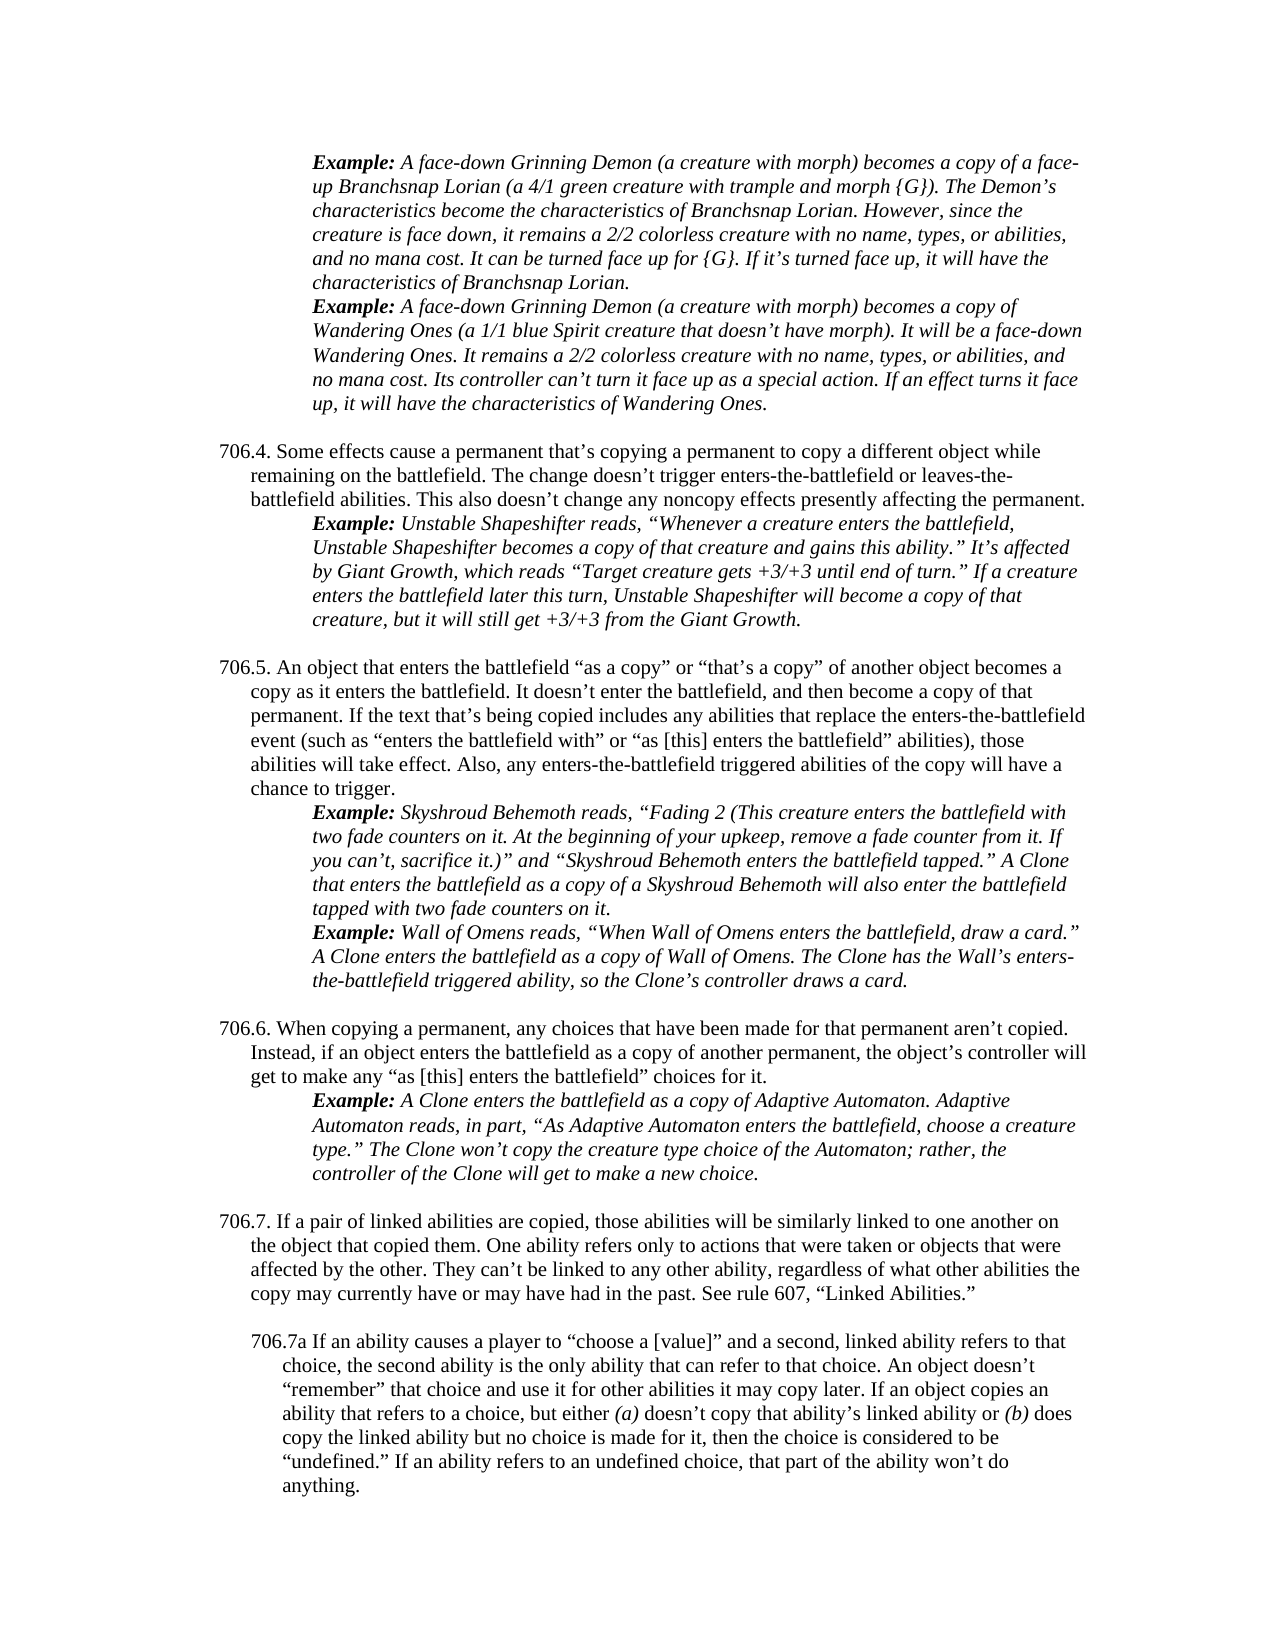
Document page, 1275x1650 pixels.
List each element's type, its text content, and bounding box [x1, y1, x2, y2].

text 706.4. Some effects cause a permanent that’s copying a permanent to copy a different object while remaining on the battlefield. The change doesn’t trigger enters-the-battlefield or leaves-the-battlefield abilities. This also doesn’t change any noncopy effects presently affecting the permanent. [219, 439, 1087, 511]
text Example: Wall of Omens reads, “When Wall of Omens enters the battlefield, draw a card.” A Clone enters the battlefield as a copy of Wall of Omens. The Clone has the Wall’s enters-the-battlefield triggered ability, so the Clone’s controller draws a card. [312, 920, 1087, 992]
text Example: A face-down Grinning Demon (a creature with morph) becomes a copy of Wandering Ones (a 1/1 blue Spirit creature that doesn’t have morph). It will be a face-down Wandering Ones. It remains a 2/2 colorless creature with no name, types, or abilities, and no mana cost. Its controller can’t turn it face up as a special action. If an effect turns it face up, it will have the characteristics of Wandering Ones. [312, 294, 1087, 415]
text Example: Skyshroud Behemoth reads, “Fading 2 (This creature enters the battlefield with two fade counters on it. At the beginning of your upkeep, remove a fade counter from it. If you can’t, sacrifice it.)” and “Skyshroud Behemoth enters the battlefield tapped.” A Clone that enters the battlefield as a copy of a Skyshroud Behemoth will also enter the battlefield tapped with two fade counters on it. [312, 800, 1087, 920]
text 706.7a If an ability causes a player to “choose a [value]” and a second, linked ability refers to that choice, the second ability is the only ability that can refer to that choice. An object doesn’t “remember” that choice and use it for other abilities it may copy later. If an object copies an ability that refers to a choice, but either (a) doesn’t copy that ability’s linked ability or (b) does copy the linked ability but no choice is made for it, then the choice is considered to be “undefined.” If an ability refers to an undefined choice, that part of the ability won’t do anything. [251, 1329, 1087, 1497]
text Example: Unstable Shapeshifter reads, “Whenever a creature enters the battlefield, Unstable Shapeshifter becomes a copy of that creature and gains this ability.” It’s affected by Giant Growth, which reads “Target creature gets +3/+3 until end of turn.” If a creature enters the battlefield later this turn, Unstable Shapeshifter will become a copy of that creature, but it will still get +3/+3 from the Giant Growth. [312, 511, 1087, 631]
text 706.5. An object that enters the battlefield “as a copy” or “that’s a copy” of another object becomes a copy as it enters the battlefield. It doesn’t enter the battlefield, and then become a copy of that permanent. If the text that’s being copied includes any abilities that replace the enters-the-battlefield event (such as “enters the battlefield with” or “as [this] enters the battlefield” abilities), those abilities will take effect. Also, any enters-the-battlefield triggered abilities of the copy will have a chance to trigger. [219, 655, 1087, 800]
text Example: A face-down Grinning Demon (a creature with morph) becomes a copy of a face-up Branchsnap Lorian (a 4/1 green creature with trample and morph {G}). The Demon’s characteristics become the characteristics of Branchsnap Lorian. However, since the creature is face down, it remains a 2/2 colorless creature with no name, types, or abilities, and no mana cost. It can be turned face up for {G}. If it’s turned face up, it will have the characteristics of Branchsnap Lorian. [312, 150, 1087, 294]
text 706.7. If a pair of linked abilities are copied, those abilities will be similarly linked to one another on the object that copied them. One ability refers only to actions that were taken or objects that were affected by the other. They can’t be linked to any other ability, regardless of what other abilities the copy may currently have or may have had in the past. See rule 607, “Linked Abilities.” [219, 1209, 1087, 1305]
text 706.6. When copying a permanent, any choices that have been made for that permanent aren’t copied. Instead, if an object enters the battlefield as a copy of another permanent, the object’s controller will get to make any “as [this] enters the battlefield” choices for it. [219, 1016, 1087, 1088]
text Example: A Clone enters the battlefield as a copy of Adaptive Automaton. Adaptive Automaton reads, in part, “As Adaptive Automaton enters the battlefield, choose a creature type.” The Clone won’t copy the creature type choice of the Automaton; rather, the controller of the Clone will get to make a new choice. [312, 1088, 1087, 1185]
